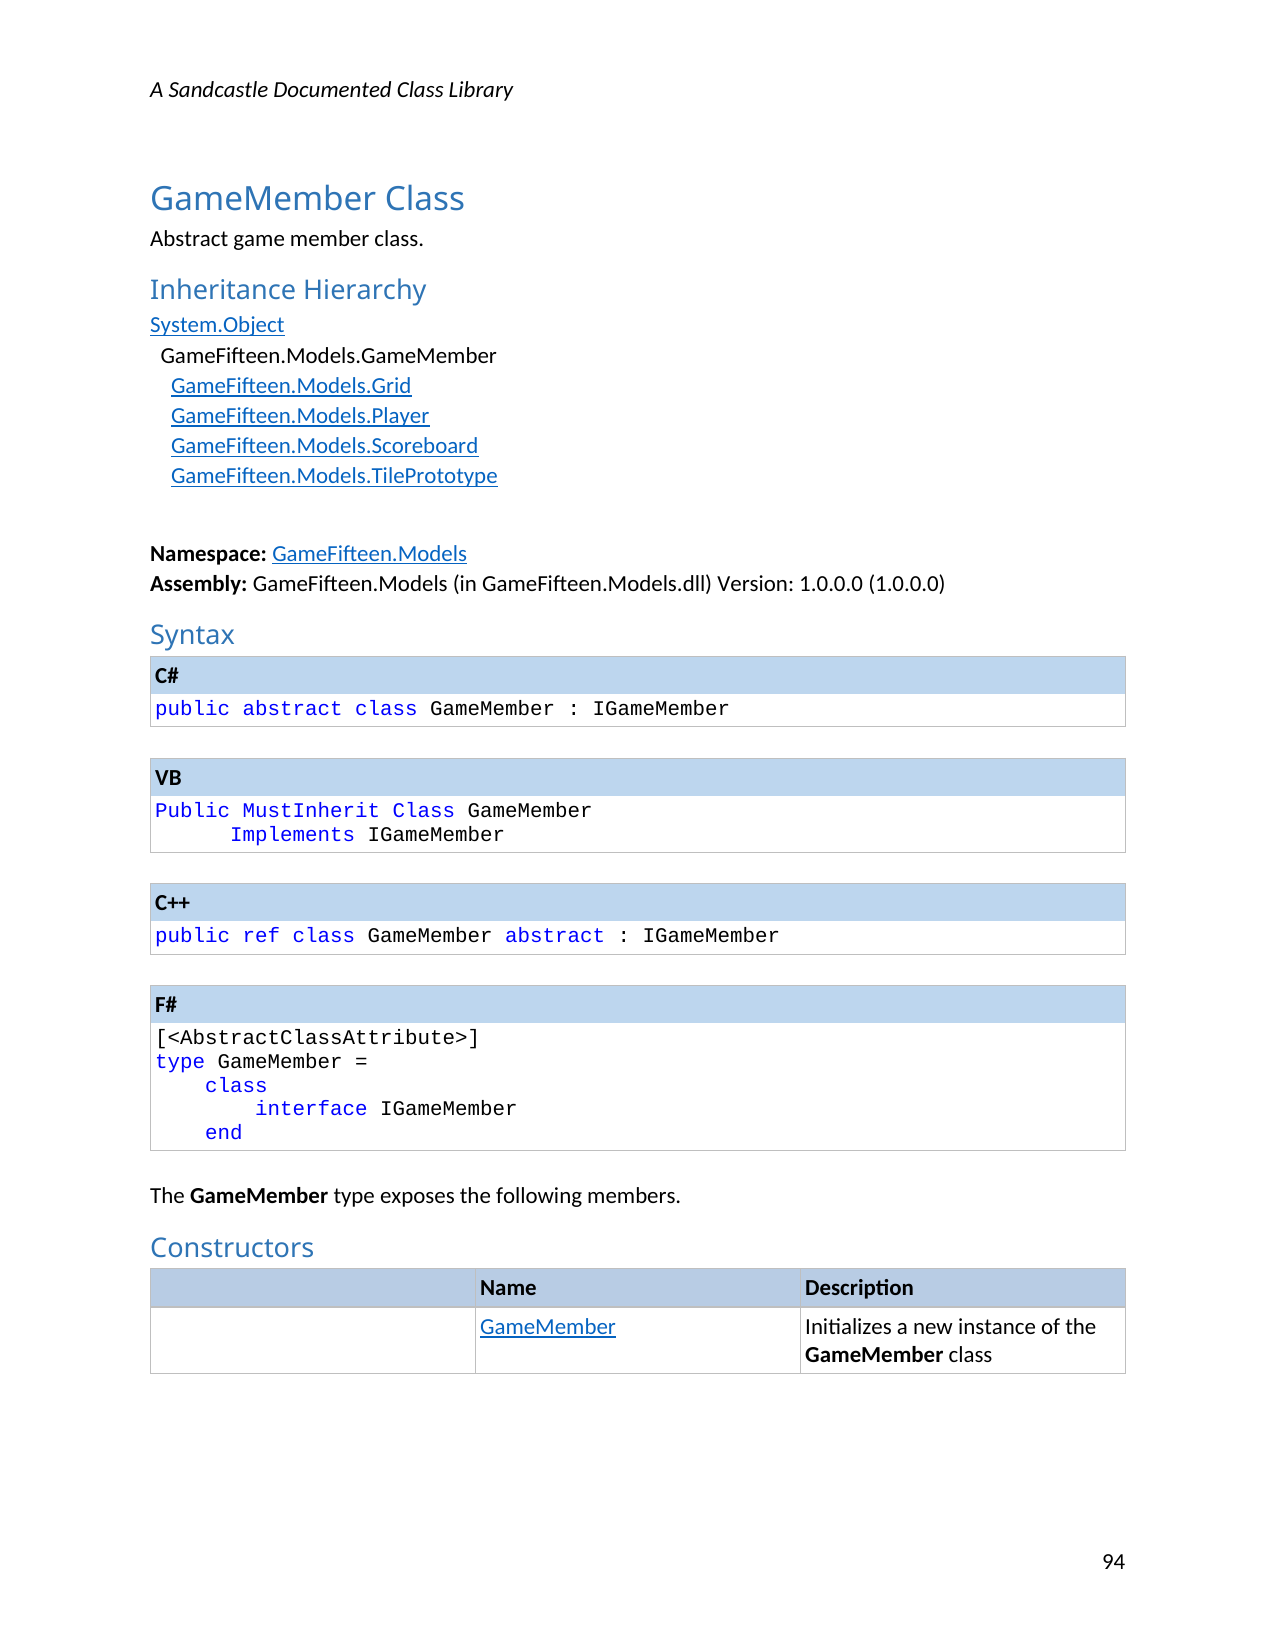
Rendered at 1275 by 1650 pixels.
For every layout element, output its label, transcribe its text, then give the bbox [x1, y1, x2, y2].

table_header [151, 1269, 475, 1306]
text System.Object GameFifteen.Models.GameMember GameFifteen.Models.Grid GameFifteen.Models.Player GameFifteen.Models.Scoreboard GameFifteen.Models.TilePrototype [150, 311, 1125, 520]
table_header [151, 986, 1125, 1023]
subtitle Inheritance Hierarchy [150, 271, 1125, 308]
subtitle Constructors [150, 1228, 1125, 1265]
subtitle GameMember Class [150, 175, 1125, 220]
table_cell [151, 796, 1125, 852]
subtitle Syntax [150, 616, 1125, 653]
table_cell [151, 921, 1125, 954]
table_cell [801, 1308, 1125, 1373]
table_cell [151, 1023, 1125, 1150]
text The GameMember type exposes the following members. [150, 1181, 1125, 1209]
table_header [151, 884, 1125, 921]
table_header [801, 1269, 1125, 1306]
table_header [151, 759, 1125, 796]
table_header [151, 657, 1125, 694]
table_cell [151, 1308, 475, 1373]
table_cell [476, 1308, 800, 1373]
text Abstract game member class. [150, 224, 1125, 252]
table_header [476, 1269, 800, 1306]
text Namespace: GameFifteen.ModelsAssembly: GameFifteen.Models (in GameFifteen.Models.dll) Version: 1.0.0.0 (1.0.0.0) [150, 539, 1125, 597]
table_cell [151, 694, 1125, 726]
